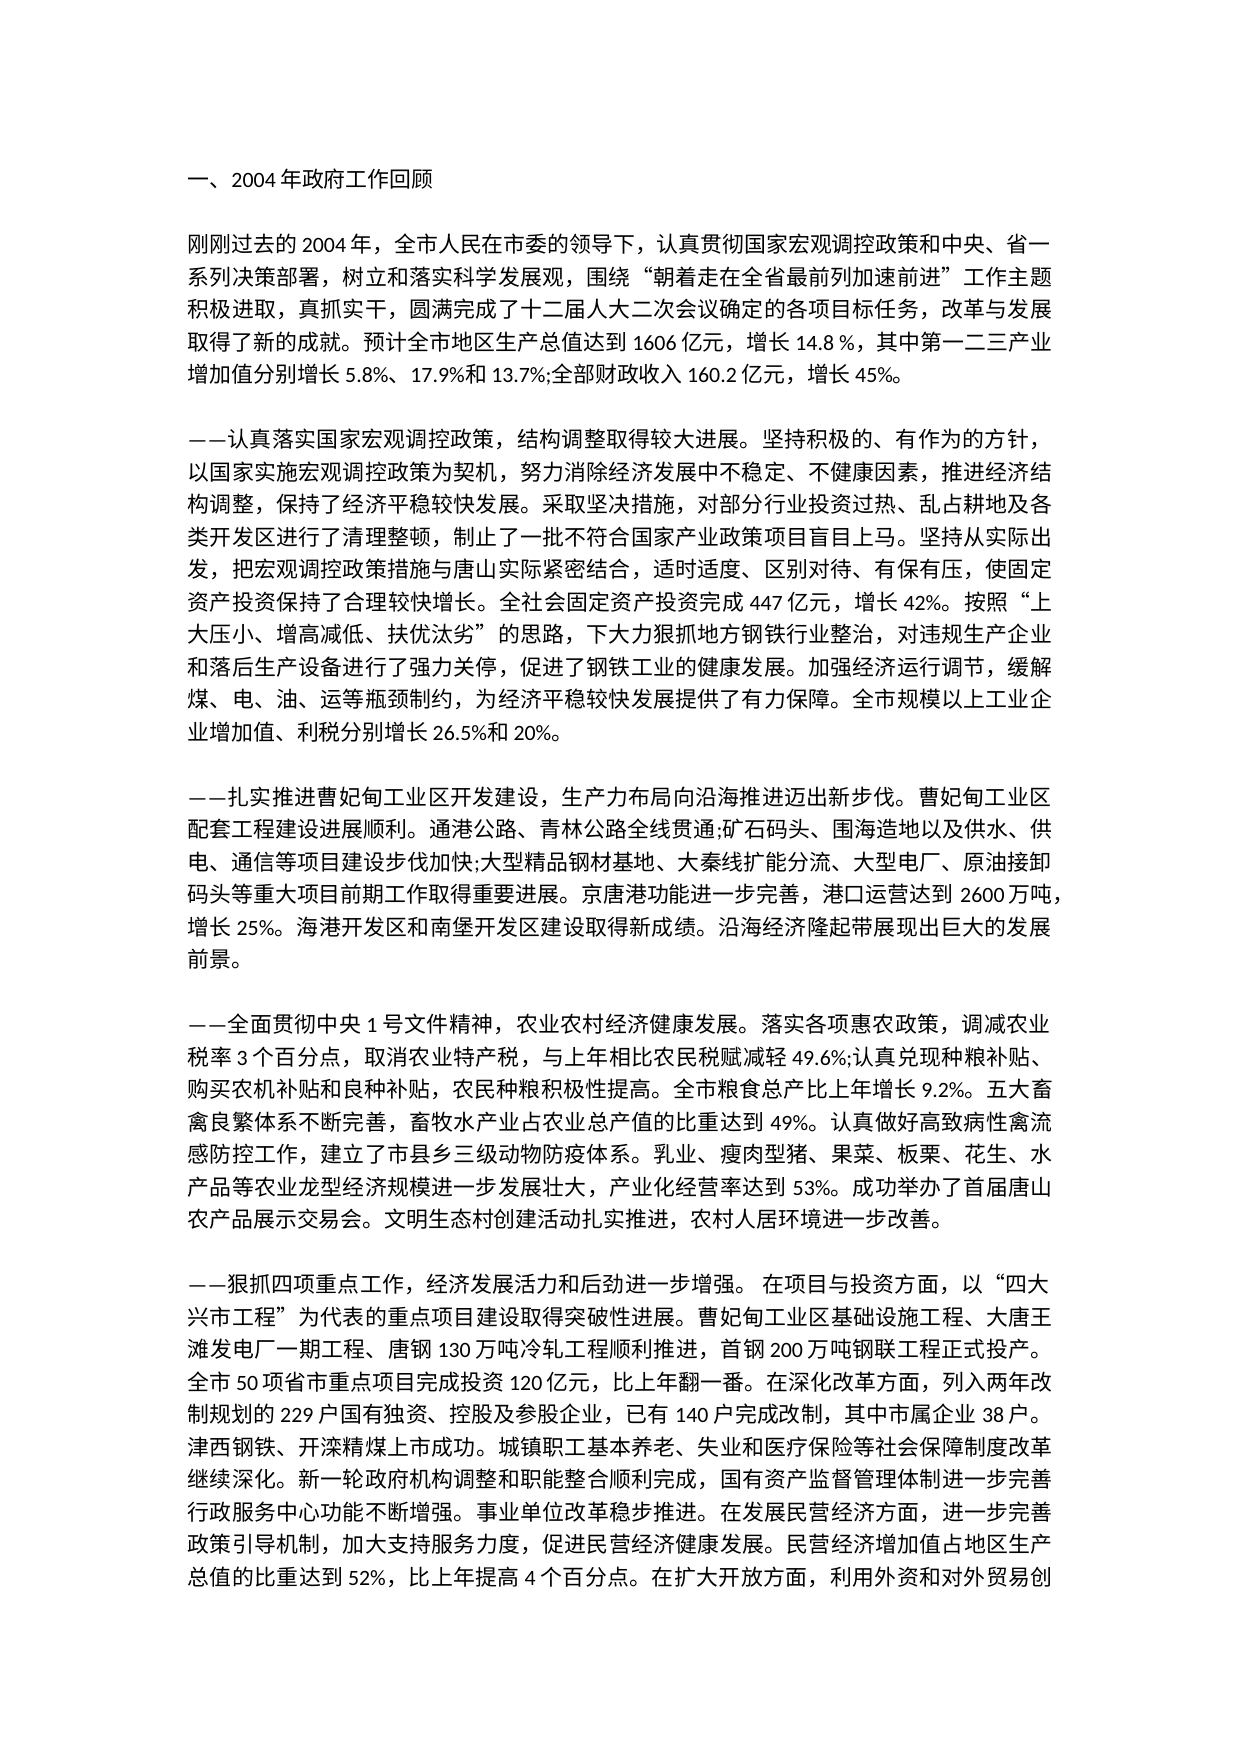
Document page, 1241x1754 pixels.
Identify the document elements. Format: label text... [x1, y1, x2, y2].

text ——认真落实国家宏观调控政策，结构调整取得较大进展。坚持积极的、有作为的方针，以国家实施宏观调控政策为契机，努力消除经济发展中不稳定、不健康因素，推进经济结构调整，保持了经济平稳较快发展。采取坚决措施，对部分行业投资过热、乱占耕地及各类开发区进行了清理整顿，制止了一批不符合国家产业政策项目盲目上马。坚持从实际出发，把宏观调控政策措施与唐山实际紧密结合，适时适度、区别对待、有保有压，使固定资产投资保持了合理较快增长。全社会固定资产投资完成447亿元，增长42%。按照“上大压小、增高减低、扶优汰劣”的思路，下大力狠抓地方钢铁行业整治，对违规生产企业和落后生产设备进行了强力关停，促进了钢铁工业的健康发展。加强经济运行调节，缓解煤、电、油、运等瓶颈制约，为经济平稳较快发展提供了有力保障。全市规模以上工业企业增加值、利税分别增长26.5%和20%。 [187, 422, 1053, 747]
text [187, 1267, 1053, 1592]
text 一、2004年政府工作回顾 [187, 162, 1053, 194]
text 刚刚过去的2004年，全市人民在市委的领导下，认真贯彻国家宏观调控政策和中央、省一系列决策部署，树立和落实科学发展观，围绕“朝着走在全省最前列加速前进”工作主题，积极进取，真抓实干，圆满完成了十二届人大二次会议确定的各项目标任务，改革与发展取得了新的成就。预计全市地区生产总值达到1606亿元，增长14.8 %，其中第一二三产业增加值分别增长5.8%、17.9%和13.7%;全部财政收入160.2亿元，增长45%。 [187, 227, 1053, 389]
text ——扎实推进曹妃甸工业区开发建设，生产力布局向沿海推进迈出新步伐。曹妃甸工业区配套工程建设进展顺利。通港公路、青林公路全线贯通;矿石码头、围海造地以及供水、供电、通信等项目建设步伐加快;大型精品钢材基地、大秦线扩能分流、大型电厂、原油接卸码头等重大项目前期工作取得重要进展。京唐港功能进一步完善，港口运营达到2600万吨，增长25%。海港开发区和南堡开发区建设取得新成绩。沿海经济隆起带展现出巨大的发展前景。 [187, 779, 1053, 974]
text ——全面贯彻中央1号文件精神，农业农村经济健康发展。落实各项惠农政策，调减农业税率3个百分点，取消农业特产税，与上年相比农民税赋减轻49.6%;认真兑现种粮补贴、购买农机补贴和良种补贴，农民种粮积极性提高。全市粮食总产比上年增长9.2%。五大畜禽良繁体系不断完善，畜牧水产业占农业总产值的比重达到49%。认真做好高致病性禽流感防控工作，建立了市县乡三级动物防疫体系。乳业、瘦肉型猪、果菜、板栗、花生、水产品等农业龙型经济规模进一步发展壮大，产业化经营率达到53%。成功举办了首届唐山农产品展示交易会。文明生态村创建活动扎实推进，农村人居环境进一步改善。 [187, 1007, 1053, 1234]
